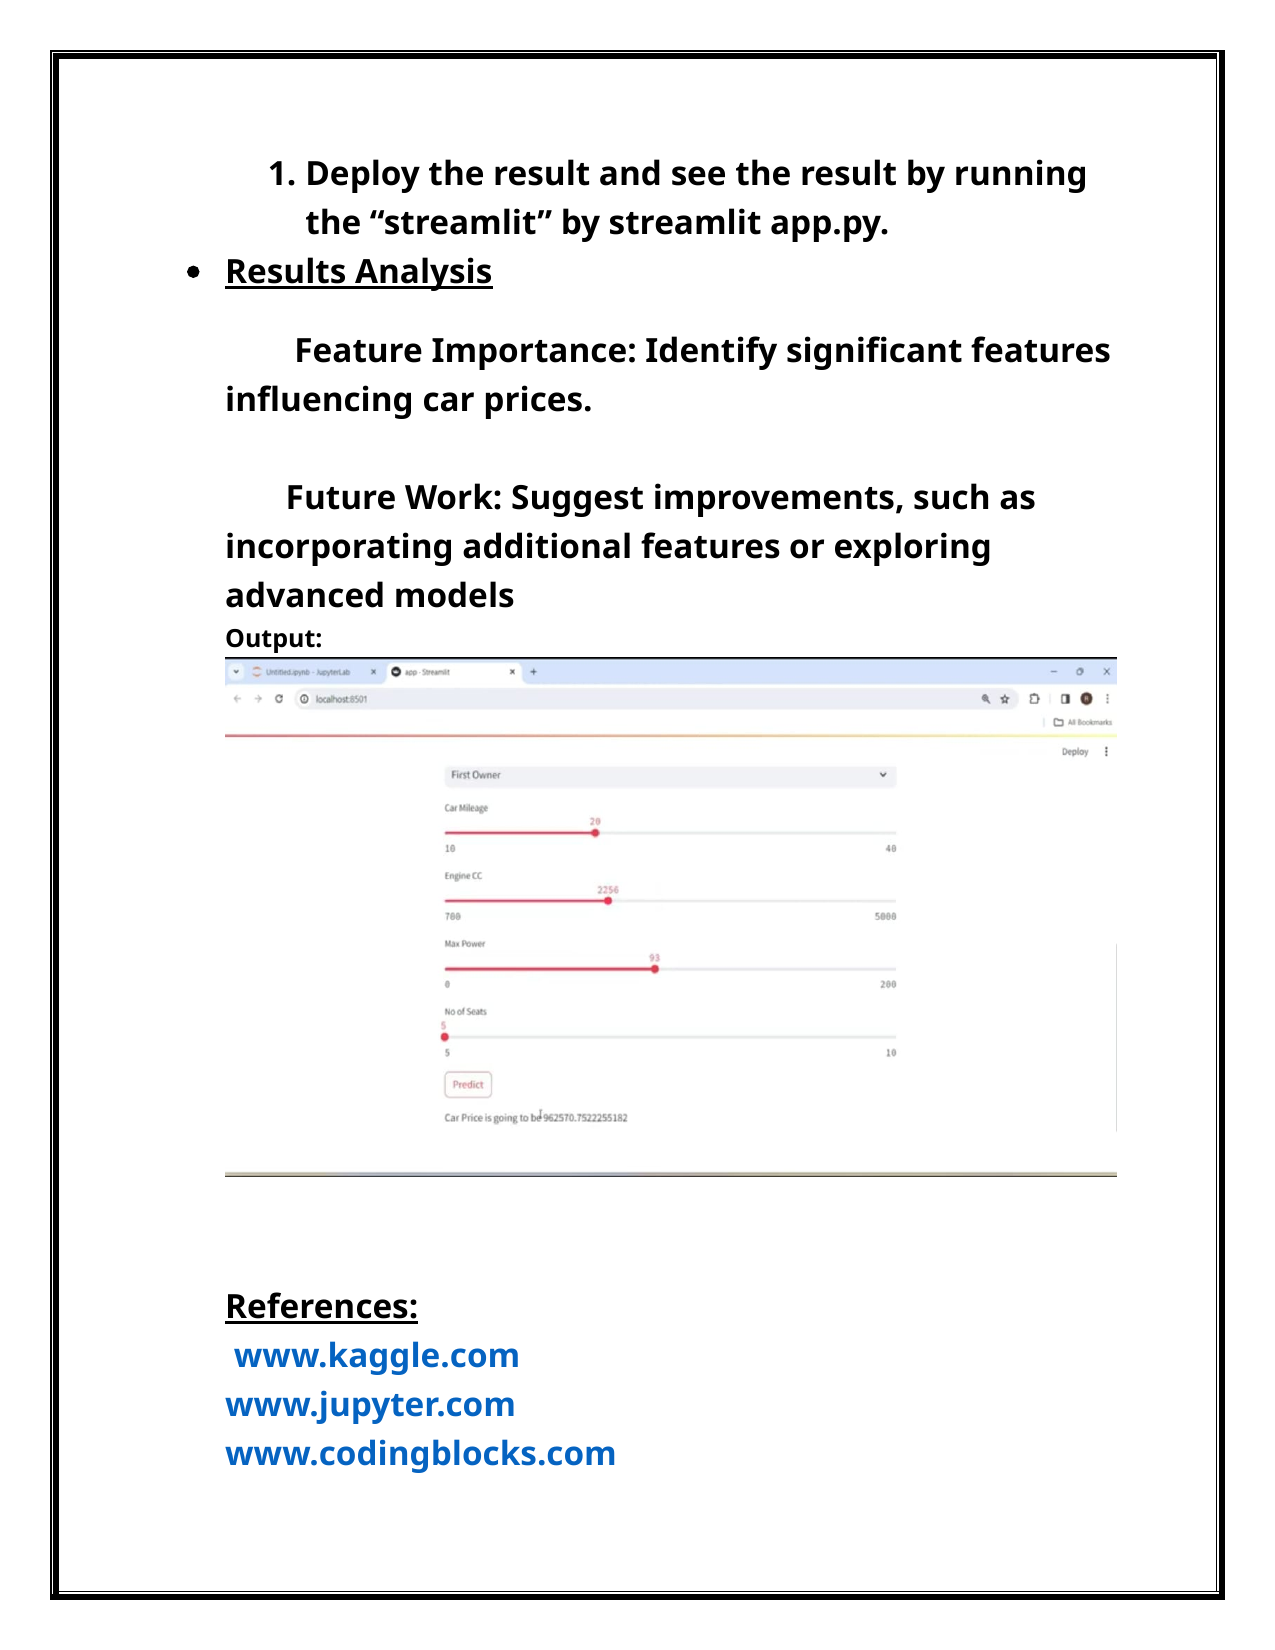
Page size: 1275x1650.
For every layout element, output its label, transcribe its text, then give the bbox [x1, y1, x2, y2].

list References: [225, 1283, 1125, 1328]
list www.codingblocks.com [225, 1430, 1125, 1475]
list www.kaggle.com [225, 1332, 1125, 1377]
list Feature Importance: Identify significant features influencing car prices. [225, 327, 1125, 421]
list Future Work: Suggest improvements, such as incorporating additional features or exploring advanced models [225, 474, 1125, 617]
list Deploy the result and see the result by running the “streamlit” by streamlit app.py. [268, 150, 1125, 244]
picture [225, 657, 1117, 1177]
list Results Analysis [187, 248, 1125, 293]
list www.jupyter.com [225, 1381, 1125, 1426]
